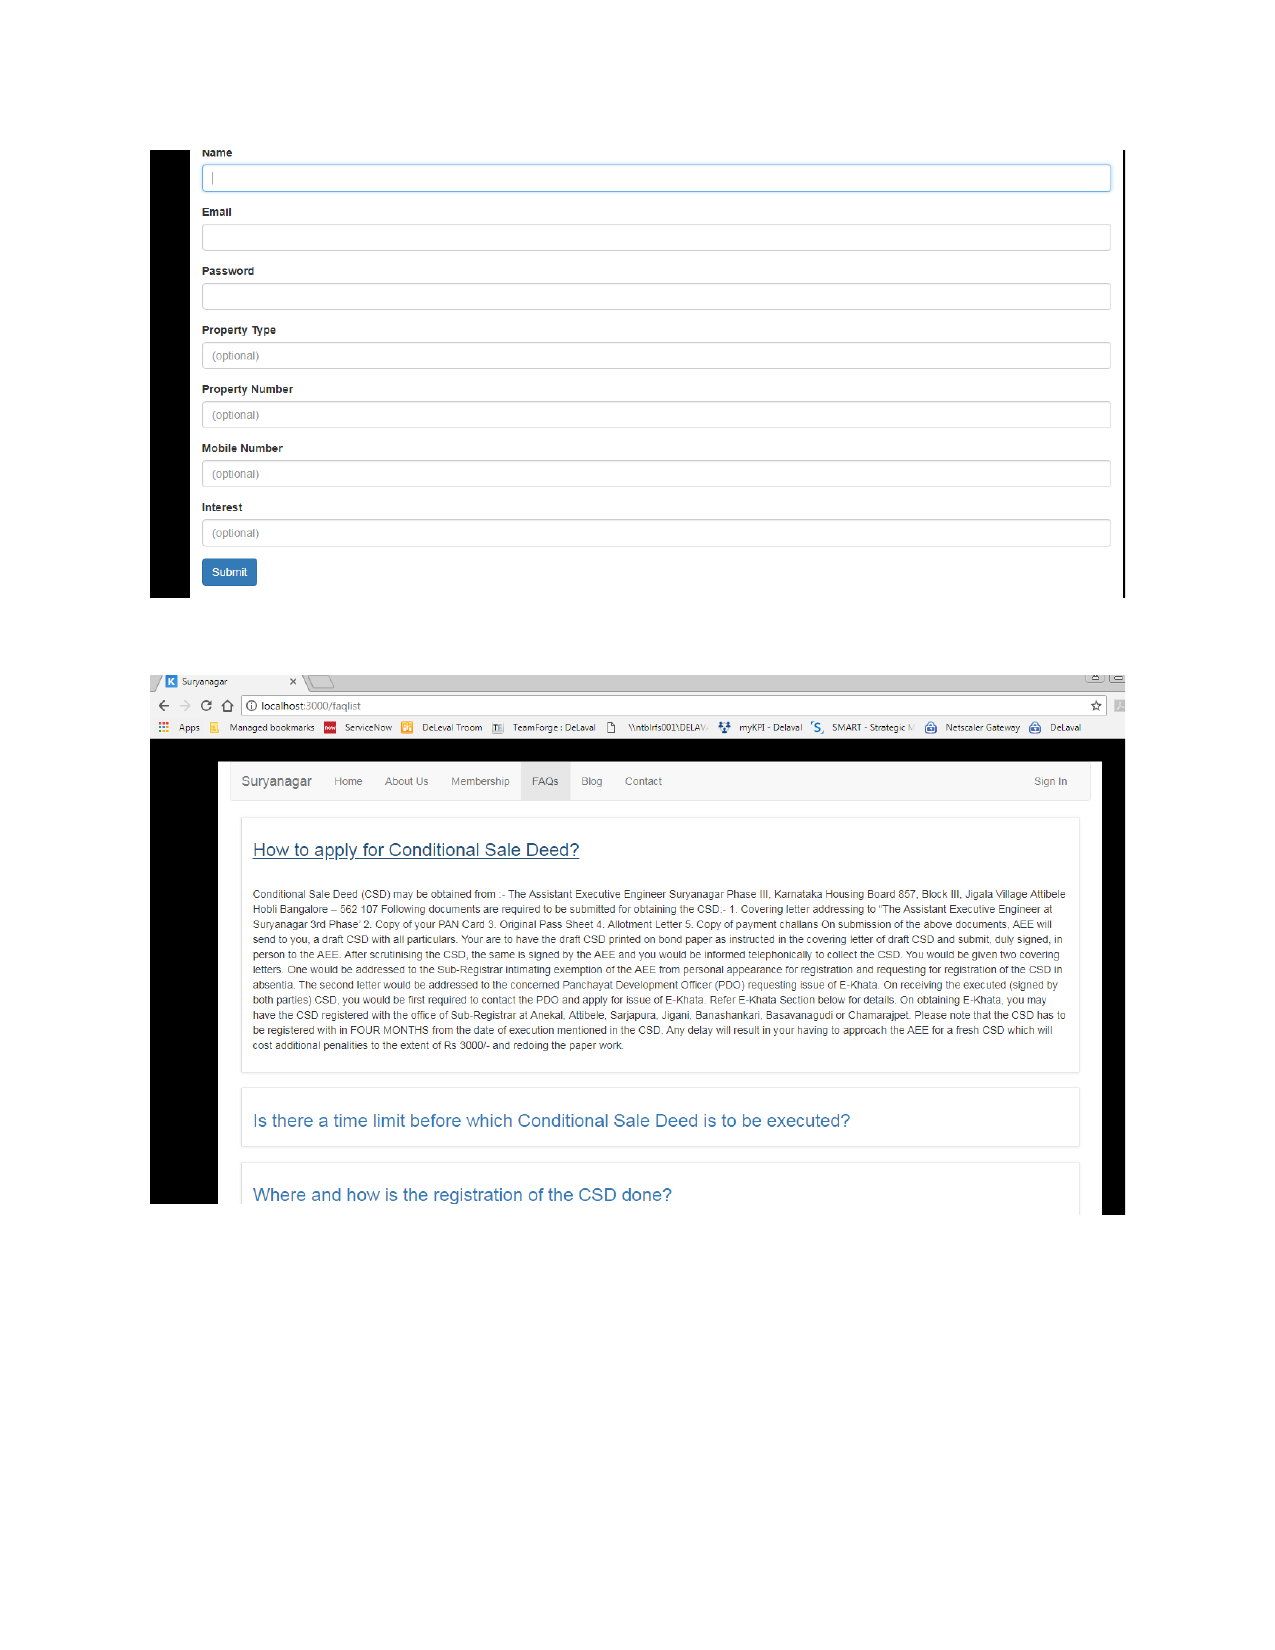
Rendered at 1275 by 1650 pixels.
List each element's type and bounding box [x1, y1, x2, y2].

picture [150, 675, 1125, 1215]
picture [150, 150, 1125, 598]
